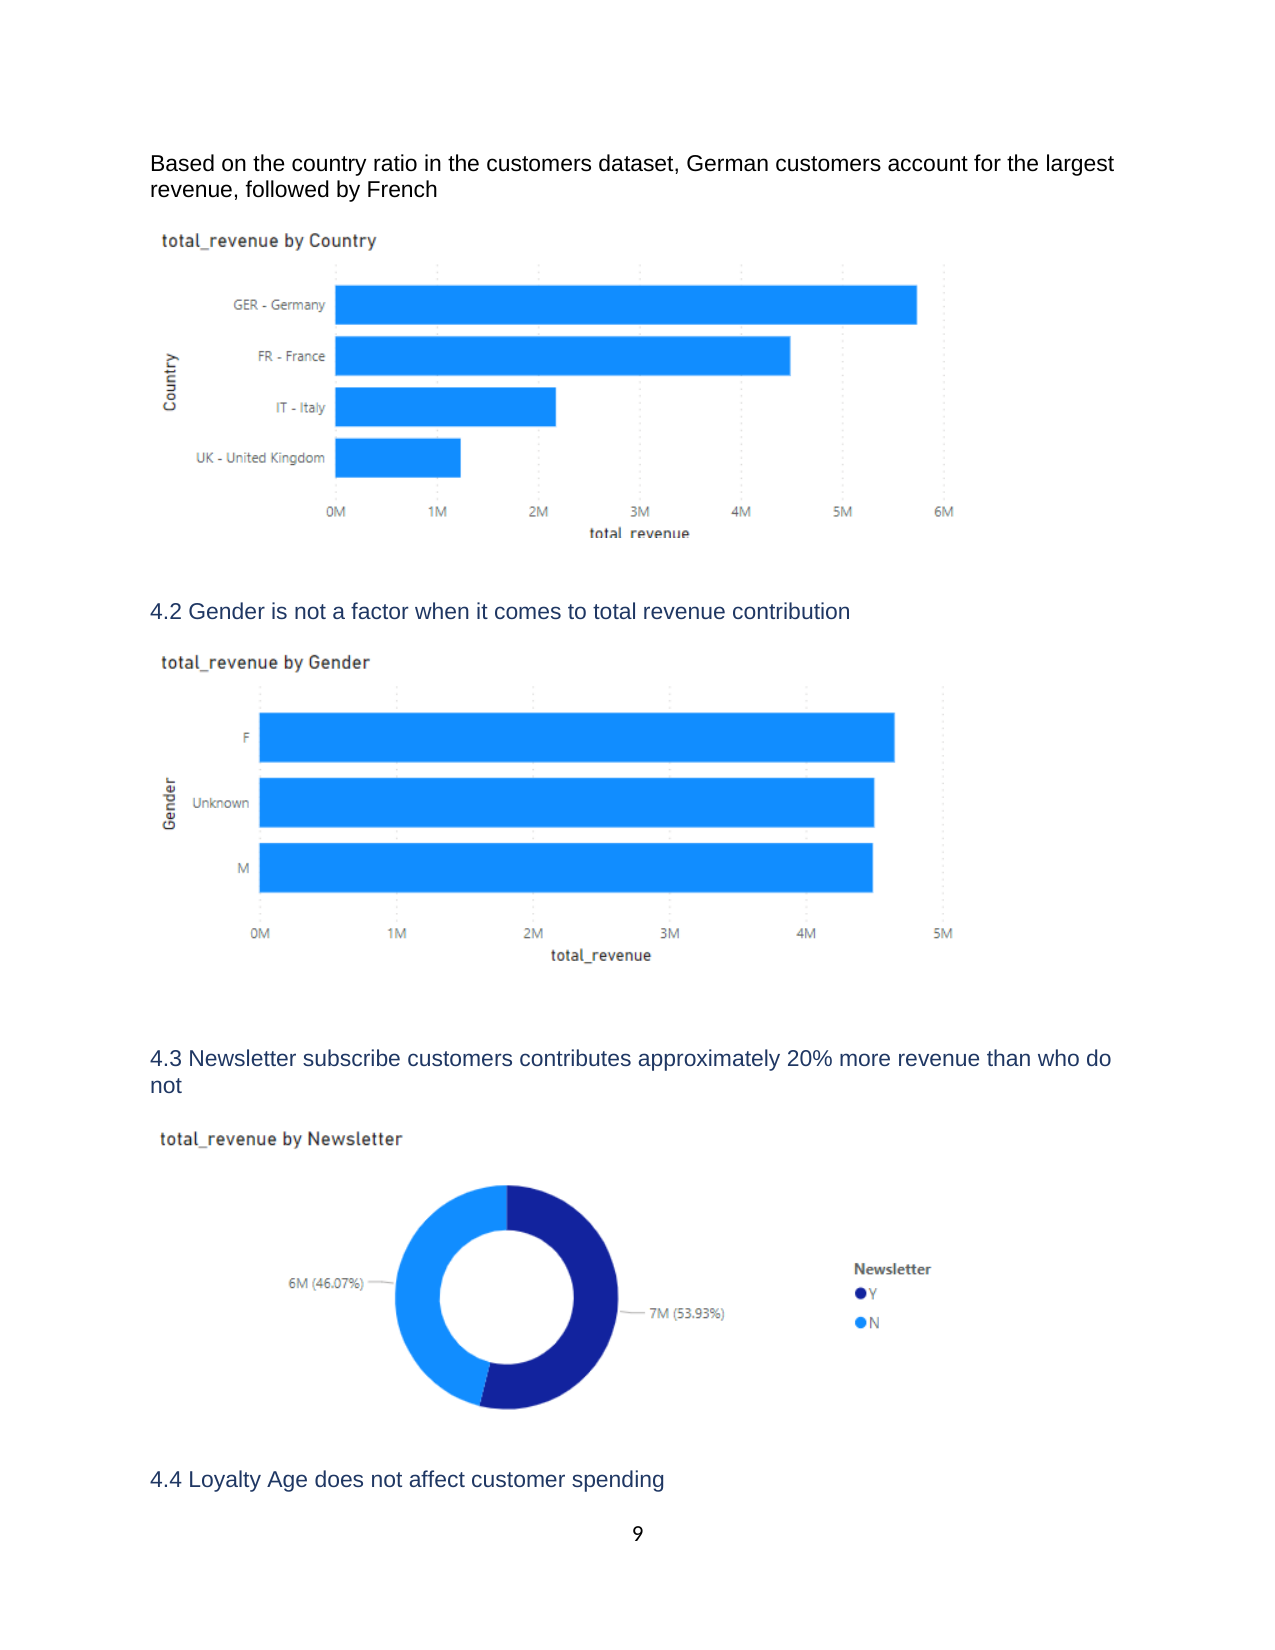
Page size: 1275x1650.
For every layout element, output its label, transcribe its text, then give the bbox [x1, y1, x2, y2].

picture [150, 640, 984, 986]
text Based on the country ratio in the customers dataset, German customers account for the largest revenue, followed by French [150, 150, 1125, 203]
text 4.3 Newsletter subscribe customers contributes approximately 20% more revenue than who do not [150, 1045, 1125, 1098]
text 4.4 Loyalty Age does not affect customer spending [150, 1466, 1125, 1493]
picture [158, 227, 990, 538]
picture [150, 1114, 1014, 1450]
text 4.2 Gender is not a factor when it comes to total revenue contribution [150, 598, 1125, 624]
